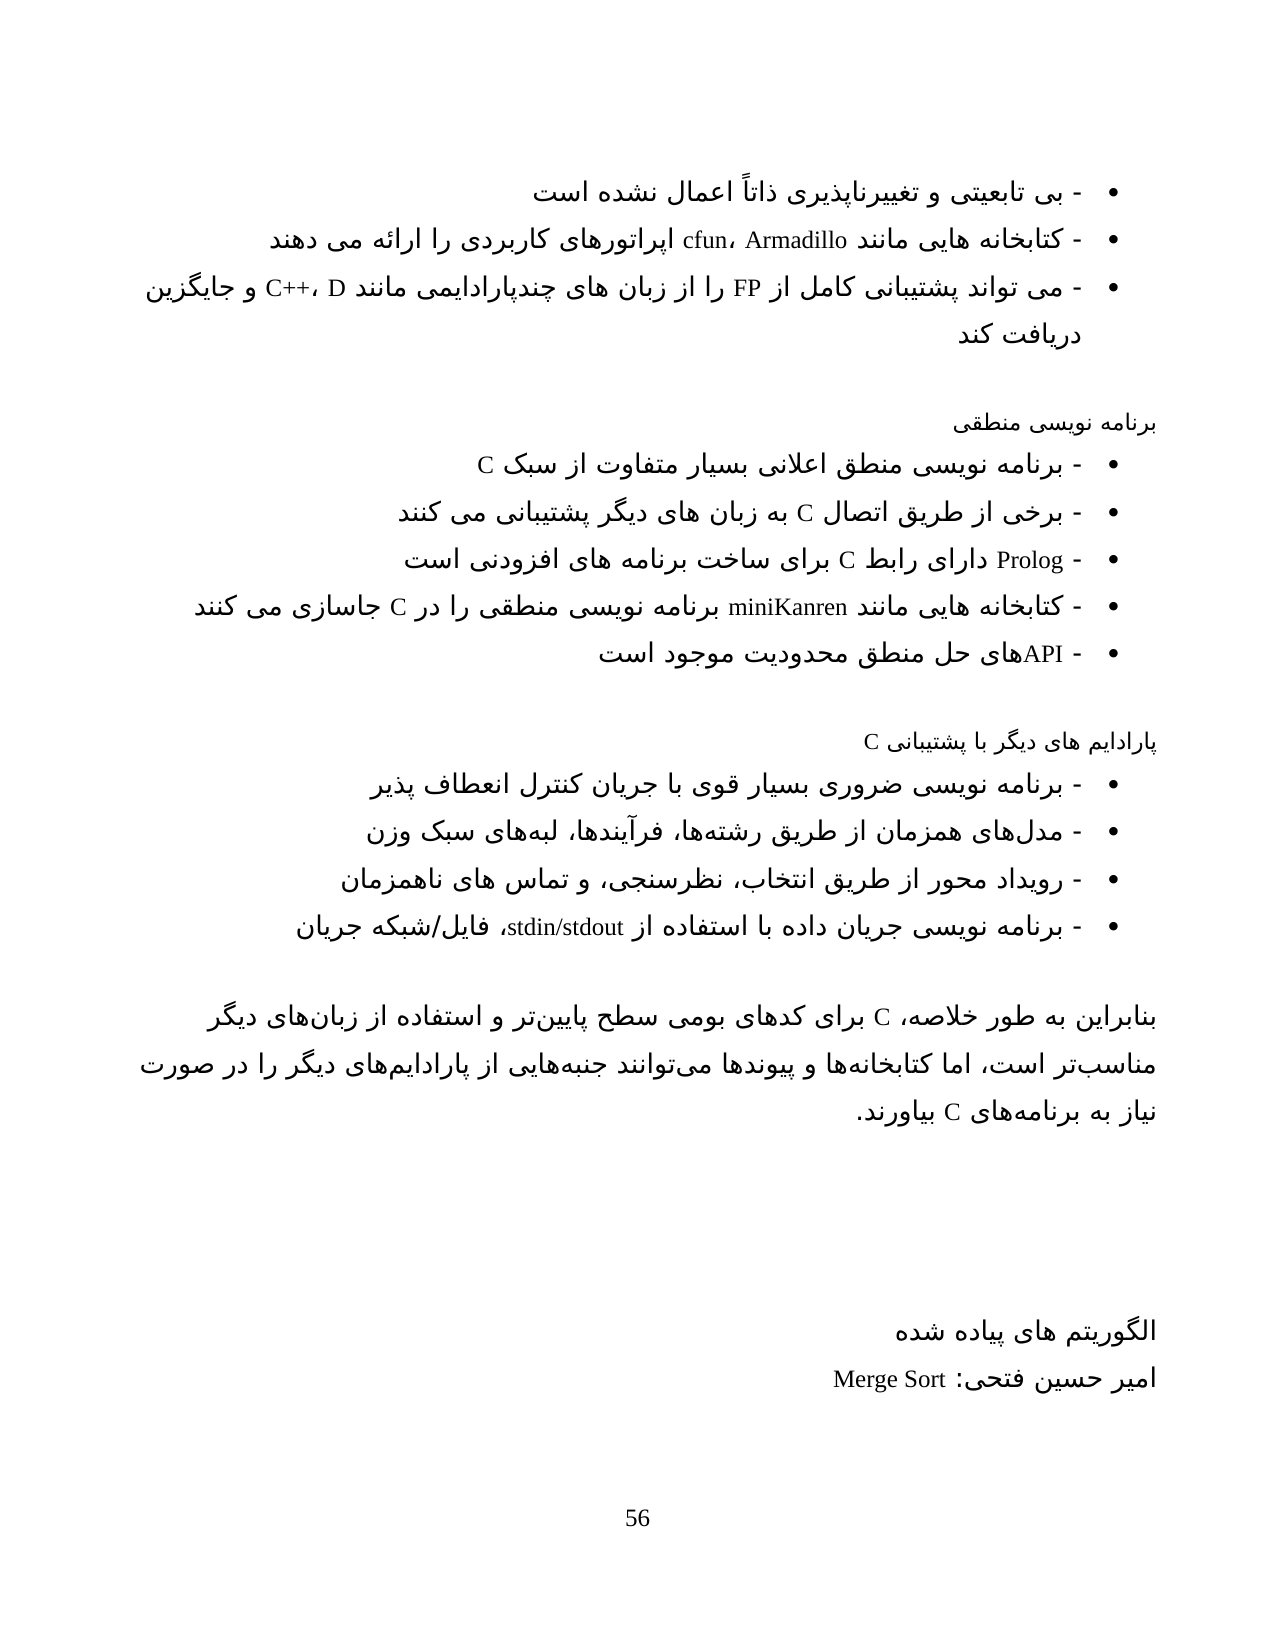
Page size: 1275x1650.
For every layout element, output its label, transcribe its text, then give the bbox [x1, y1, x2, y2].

list - برخی از طریق اتصال C به زبان های دیگر پشتیبانی می کنند [118, 496, 1119, 527]
list - Prolog دارای رابط C برای ساخت برنامه های افزودنی است [118, 543, 1119, 575]
list - برنامه نویسی ضروری بسیار قوی با جریان کنترل انعطاف پذیر [118, 768, 1119, 800]
list - بی تابعیتی و تغییرناپذیری ذاتاً اعمال نشده است [118, 176, 1119, 208]
list - برنامه نویسی جریان داده با استفاده از stdin/stdout، فایل/شبکه جریان [118, 910, 1119, 942]
list - مدل‌های همزمان از طریق رشته‌ها، فرآیندها، لبه‌های سبک وزن [118, 816, 1119, 847]
list - کتابخانه هایی مانند miniKanren برنامه نویسی منطقی را در C جاسازی می کنند [118, 591, 1119, 622]
text پارادایم های دیگر با پشتیبانی C [118, 728, 1157, 755]
text برنامه نویسی منطقی [118, 409, 1157, 435]
list - رویداد محور از طریق انتخاب، نظرسنجی، و تماس های ناهمزمان [118, 863, 1119, 894]
list - می تواند پشتیبانی کامل از FP را از زبان های چندپارادایمی مانند C++، D و جایگزین دریافت کند [118, 271, 1119, 350]
list - کتابخانه هایی مانند cfun، Armadillo اپراتورهای کاربردی را ارائه می دهند [118, 224, 1119, 255]
text بنابراین به طور خلاصه، C برای کدهای بومی سطح پایین‌تر و استفاده از زبان‌های دیگر مناسب‌تر است، اما کتابخانه‌ها و پیوندها می‌توانند جنبه‌هایی از پارادایم‌های دیگر را در صورت نیاز به برنامه‌های C بیاورند. [118, 1001, 1157, 1127]
list - برنامه نویسی منطق اعلانی بسیار متفاوت از سبک C [118, 449, 1119, 480]
list - APIهای حل منطق محدودیت موجود است [118, 638, 1119, 669]
text امیر حسین فتحی: Merge Sort [118, 1362, 1157, 1394]
text الگوریتم های پیاده شده [118, 1315, 1157, 1347]
